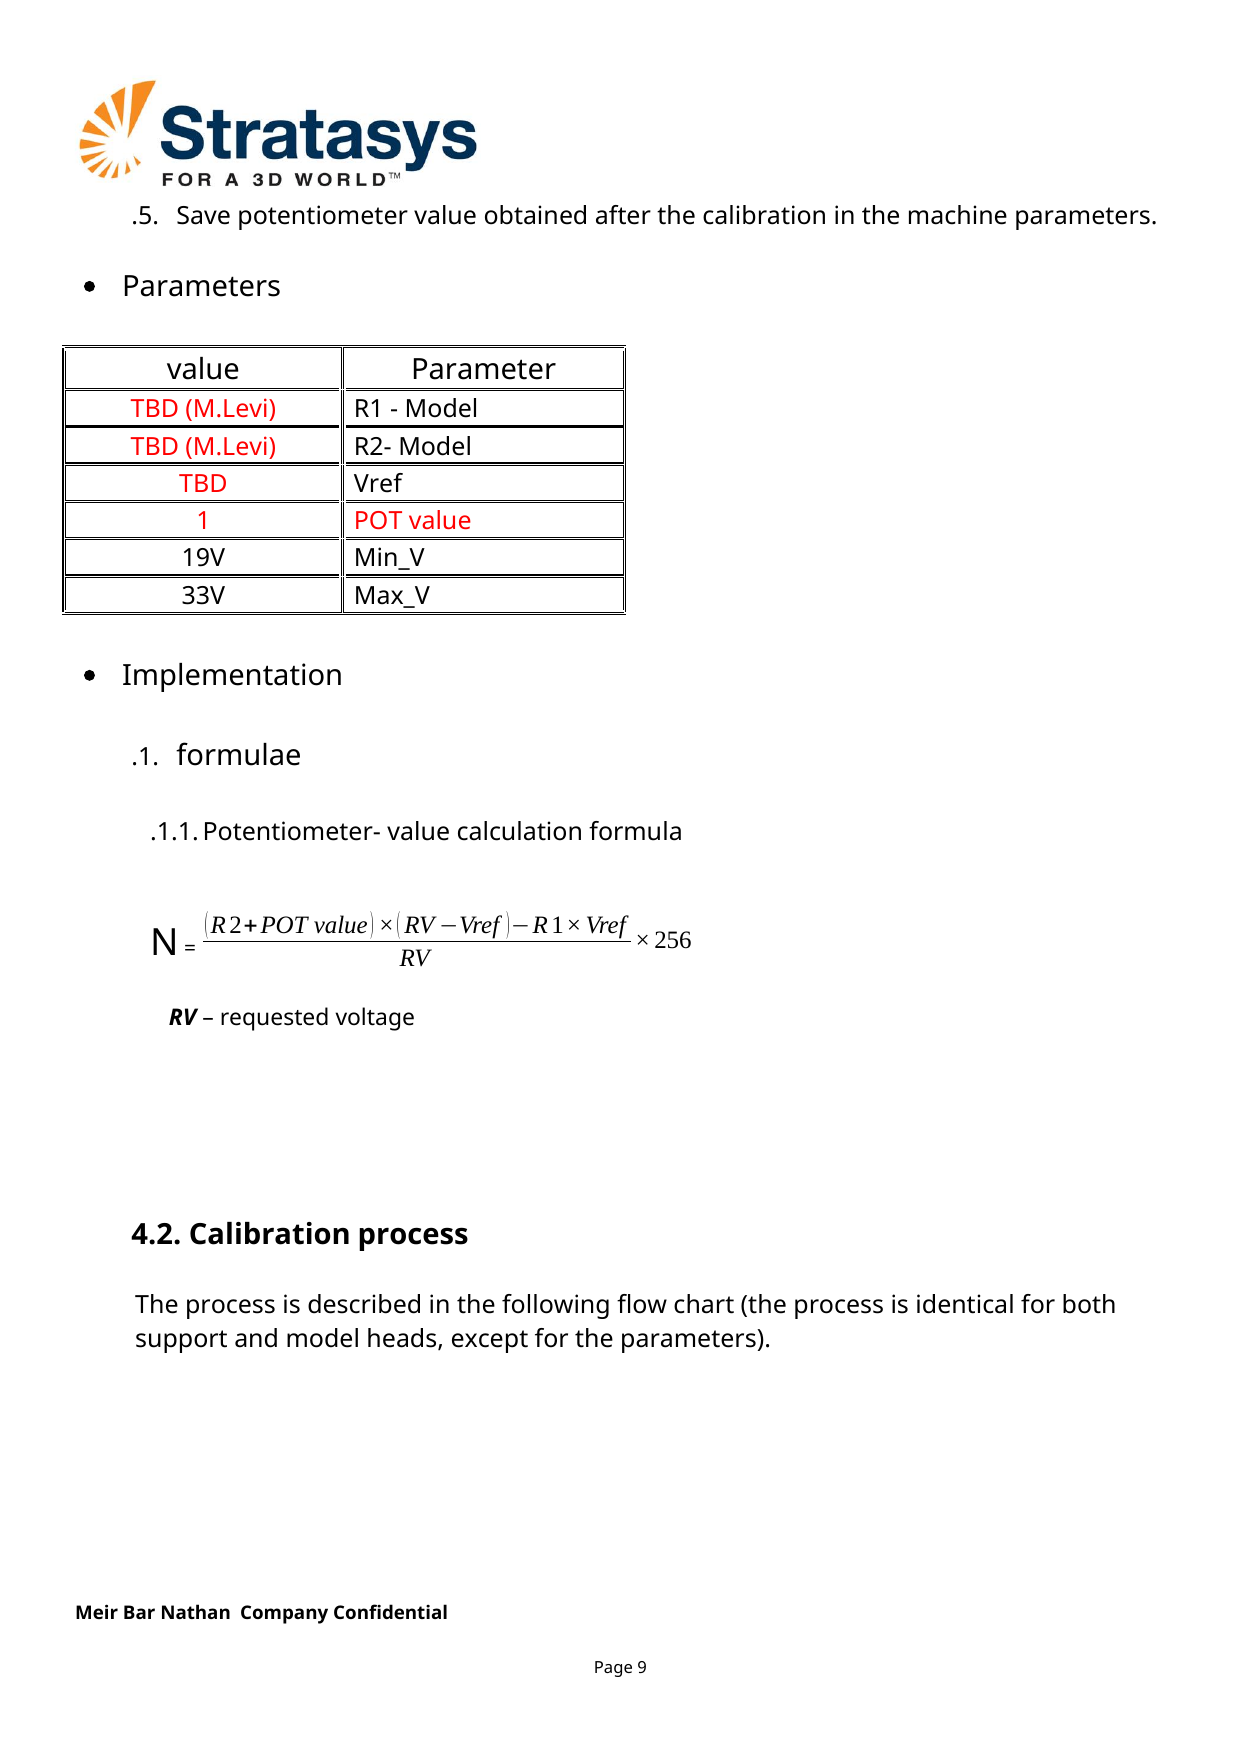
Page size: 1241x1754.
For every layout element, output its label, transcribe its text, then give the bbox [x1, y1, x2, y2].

table_header Parameter [344, 348, 624, 388]
table_header value [64, 348, 341, 388]
table_cell R2- Model [344, 425, 623, 462]
table_cell TBD (M.Levi) [66, 425, 341, 462]
table_cell 33V [64, 574, 341, 611]
list Save potentiometer value obtained after the calibration in the machine parameters. [131, 197, 1165, 231]
list Parameters [84, 265, 1165, 305]
table_cell 19V [64, 537, 342, 574]
list Implementation [84, 654, 1165, 694]
text N = [150, 910, 1165, 1000]
table_cell Vref [344, 462, 623, 499]
list RV – requested voltage [169, 1000, 1165, 1032]
text The process is described in the following flow chart (the process is identical for both support and model heads, except for the parameters). [135, 1287, 1165, 1355]
table_cell POT value [344, 500, 623, 537]
list Potentiometer- value calculation formula [150, 813, 1165, 847]
table_cell Min_V [343, 537, 624, 574]
table_cell TBD (M.Levi) [64, 388, 342, 425]
picture [74, 75, 481, 198]
list formulae [131, 734, 1165, 773]
table_cell R1 - Model [343, 388, 624, 425]
table_cell 1 [66, 500, 341, 537]
text 4.2. Calibration process [131, 1213, 1165, 1253]
table_cell TBD [66, 462, 341, 499]
table_cell Max_V [344, 574, 624, 611]
